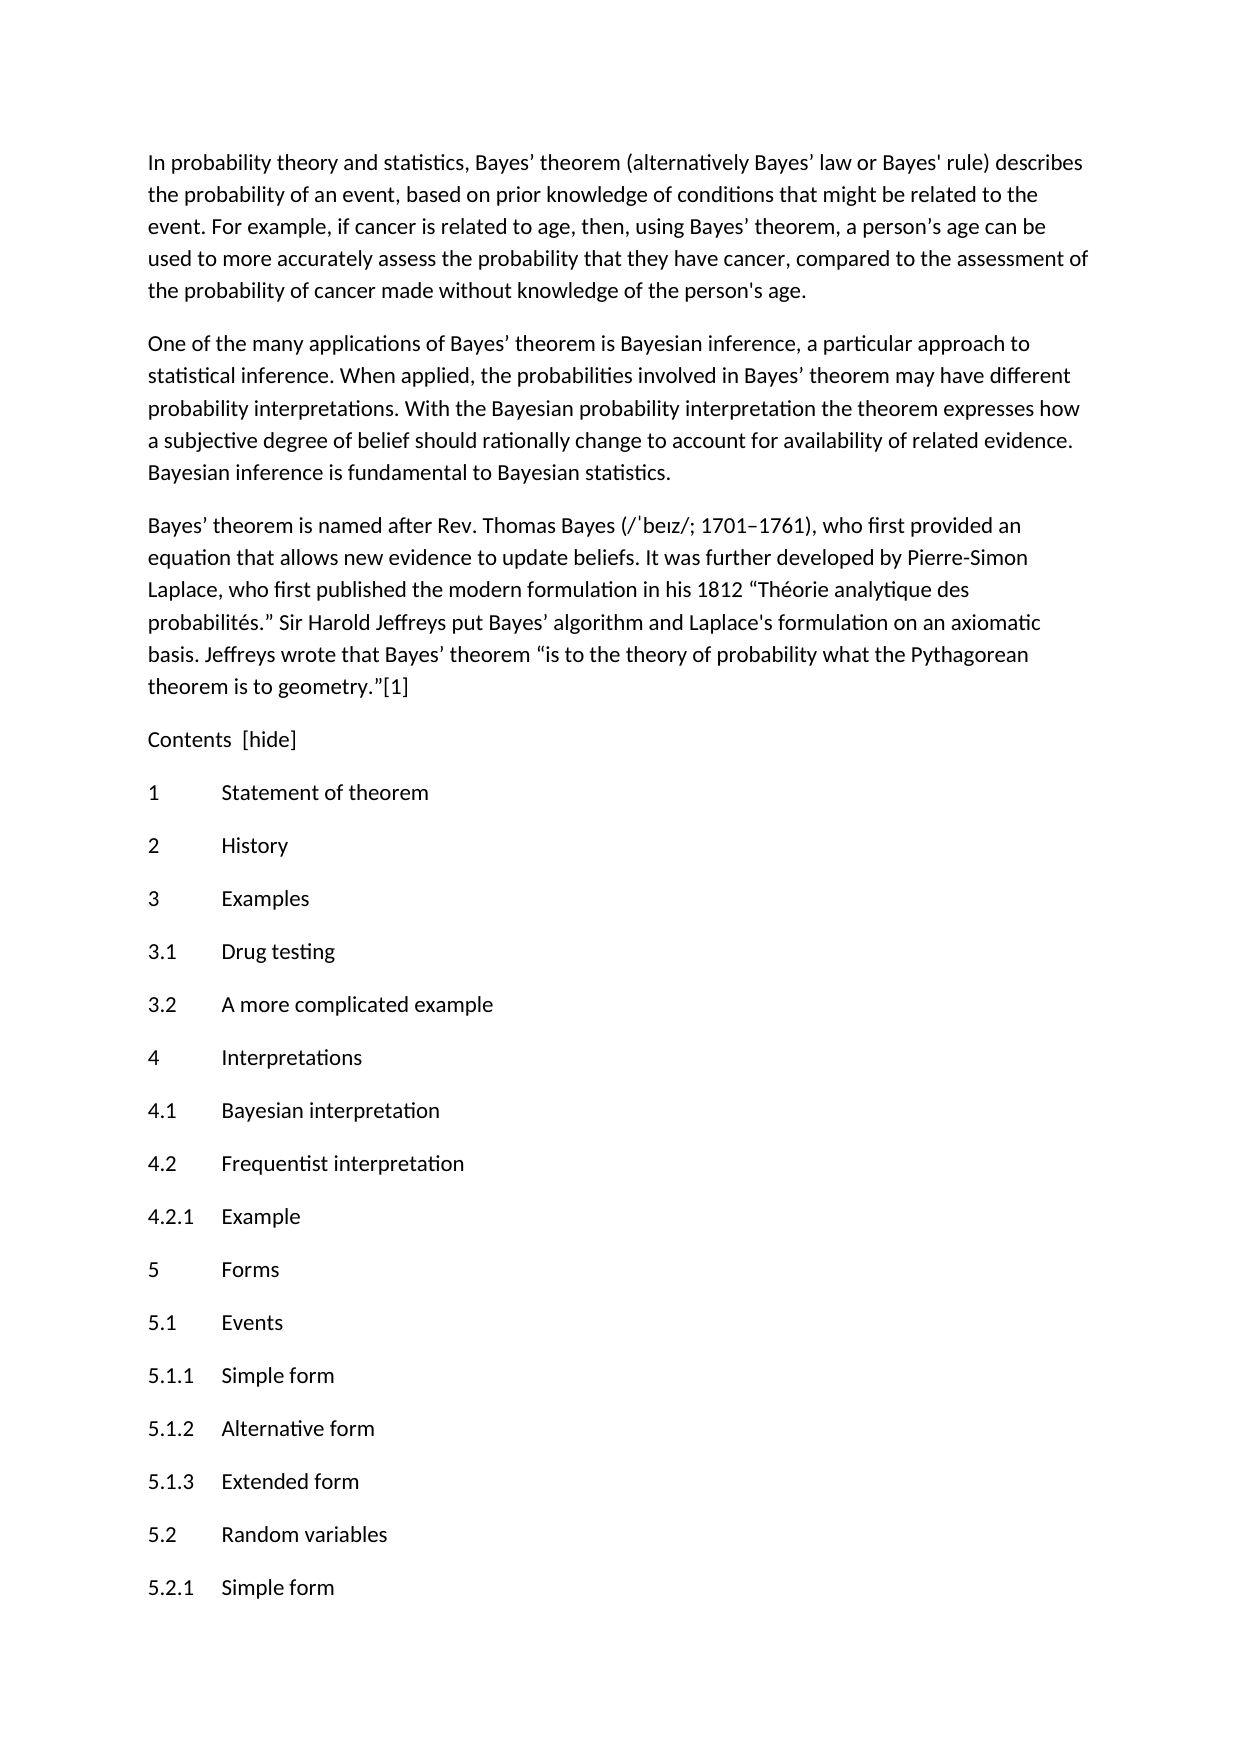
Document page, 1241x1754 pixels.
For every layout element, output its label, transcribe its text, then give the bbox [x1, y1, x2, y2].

text One of the many applications of Bayes’ theorem is Bayesian inference, a particular approach to statistical inference. When applied, the probabilities involved in Bayes’ theorem may have different probability interpretations. With the Bayesian probability interpretation the theorem expresses how a subjective degree of belief should rationally change to account for availability of related evidence. Bayesian inference is fundamental to Bayesian statistics. [148, 329, 1093, 486]
text 2 History [148, 831, 1093, 859]
text 5.2 Random variables [148, 1520, 1093, 1548]
text 5.1.1 Simple form [148, 1361, 1093, 1389]
text In probability theory and statistics, Bayes’ theorem (alternatively Bayes’ law or Bayes' rule) describes the probability of an event, based on prior knowledge of conditions that might be related to the event. For example, if cancer is related to age, then, using Bayes’ theorem, a person’s age can be used to more accurately assess the probability that they have cancer, compared to the assessment of the probability of cancer made without knowledge of the person's age. [148, 148, 1093, 304]
text 1 Statement of theorem [148, 778, 1093, 806]
text 5 Forms [148, 1255, 1093, 1283]
text 4 Interpretations [148, 1043, 1093, 1071]
text 4.2 Frequentist interpretation [148, 1149, 1093, 1177]
text Bayes’ theorem is named after Rev. Thomas Bayes (/ˈbeɪz/; 1701–1761), who first provided an equation that allows new evidence to update beliefs. It was further developed by Pierre-Simon Laplace, who first published the modern formulation in his 1812 “Théorie analytique des probabilités.” Sir Harold Jeffreys put Bayes’ algorithm and Laplace's formulation on an axiomatic basis. Jeffreys wrote that Bayes’ theorem “is to the theory of probability what the Pythagorean theorem is to geometry.”[1] [148, 511, 1093, 700]
text 4.1 Bayesian interpretation [148, 1096, 1093, 1124]
text 5.1.3 Extended form [148, 1467, 1093, 1495]
text Contents [hide] [148, 725, 1093, 753]
text 4.2.1 Example [148, 1202, 1093, 1230]
text 5.2.1 Simple form [148, 1573, 1093, 1601]
text 5.1.2 Alternative form [148, 1414, 1093, 1442]
text 3 Examples [148, 884, 1093, 912]
text 3.2 A more complicated example [148, 990, 1093, 1018]
text 3.1 Drug testing [148, 937, 1093, 965]
text 5.1 Events [148, 1308, 1093, 1336]
